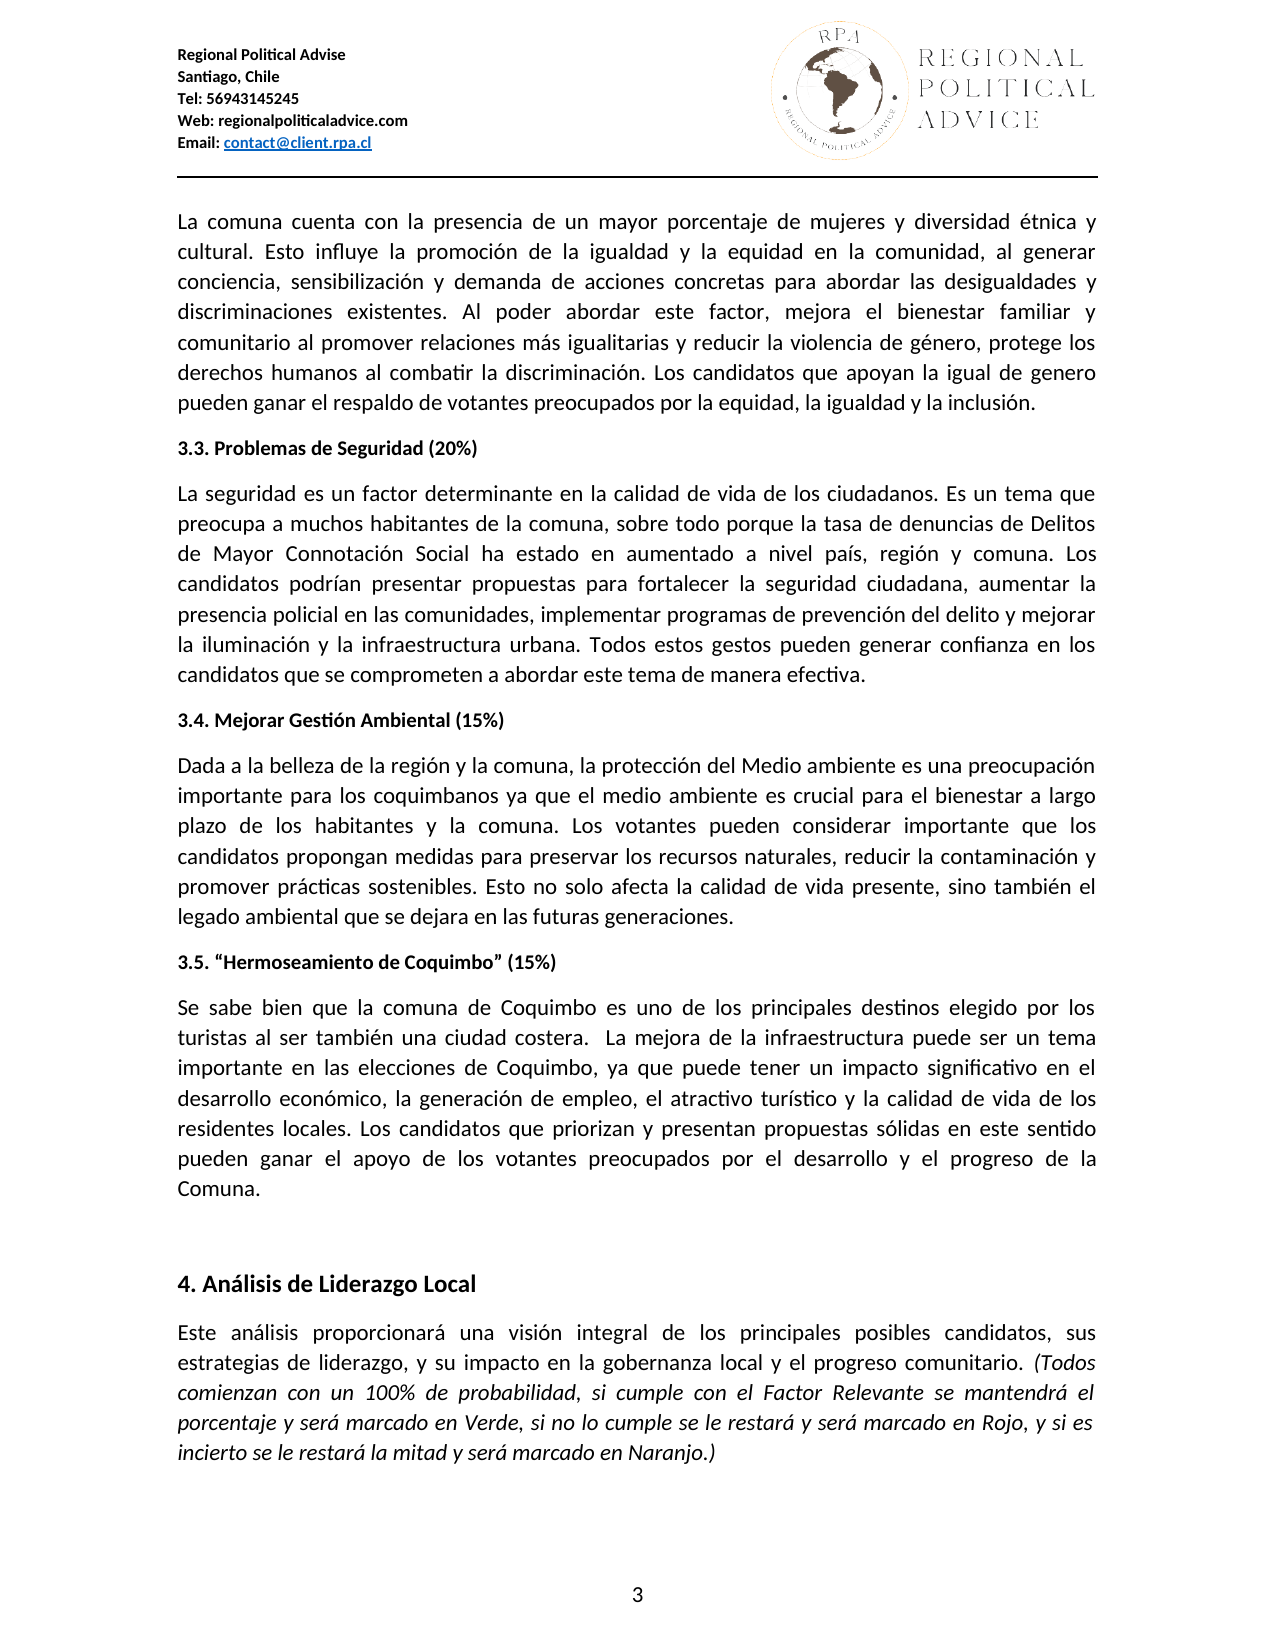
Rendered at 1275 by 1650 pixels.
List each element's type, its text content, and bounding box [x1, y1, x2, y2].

text 4. Análisis de Liderazgo Local [177, 1268, 1098, 1299]
text La seguridad es un factor determinante en la calidad de vida de los ciudadanos. Es un tema que preocupa a muchos habitantes de la comuna, sobre todo porque la tasa de denuncias de Delitos de Mayor Connotación Social ha estado en aumentado a nivel país, región y comuna. Los candidatos podrían presentar propuestas para fortalecer la seguridad ciudadana, aumentar la presencia policial en las comunidades, implementar programas de prevención del delito y mejorar la iluminación y la infraestructura urbana. Todos estos gestos pueden generar confianza en los candidatos que se comprometen a abordar este tema de manera efectiva. [177, 479, 1098, 688]
text 3.4. Mejorar Gestión Ambiental (15%) [177, 707, 1098, 732]
text Este análisis proporcionará una visión integral de los principales posibles candidatos, sus estrategias de liderazgo, y su impacto en la gobernanza local y el progreso comunitario. (Todos comienzan con un 100% de probabilidad, si cumple con el Factor Relevante se mantendrá el porcentaje y será marcado en Verde, si no lo cumple se le restará y será marcado en Rojo, y si es incierto se le restará la mitad y será marcado en Naranjo.) [177, 1318, 1098, 1467]
text 3.5. “Hermoseamiento de Coquimbo” (15%) [177, 949, 1098, 974]
text Dada a la belleza de la región y la comuna, la protección del Medio ambiente es una preocupación importante para los coquimbanos ya que el medio ambiente es crucial para el bienestar a largo plazo de los habitantes y la comuna. Los votantes pueden considerar importante que los candidatos propongan medidas para preservar los recursos naturales, reducir la contaminación y promover prácticas sostenibles. Esto no solo afecta la calidad de vida presente, sino también el legado ambiental que se dejara en las futuras generaciones. [177, 751, 1098, 930]
text Se sabe bien que la comuna de Coquimbo es uno de los principales destinos elegido por los turistas al ser también una ciudad costera. La mejora de la infraestructura puede ser un tema importante en las elecciones de Coquimbo, ya que puede tener un impacto significativo en el desarrollo económico, la generación de empleo, el atractivo turístico y la calidad de vida de los residentes locales. Los candidatos que priorizan y presentan propuestas sólidas en este sentido pueden ganar el apoyo de los votantes preocupados por el desarrollo y el progreso de la Comuna. [177, 993, 1098, 1202]
text 3.3. Problemas de Seguridad (20%) [177, 435, 1098, 460]
picture [769, 12, 1098, 167]
text La comuna cuenta con la presencia de un mayor porcentaje de mujeres y diversidad étnica y cultural. Esto influye la promoción de la igualdad y la equidad en la comunidad, al generar conciencia, sensibilización y demanda de acciones concretas para abordar las desigualdades y discriminaciones existentes. Al poder abordar este factor, mejora el bienestar familiar y comunitario al promover relaciones más igualitarias y reducir la violencia de género, protege los derechos humanos al combatir la discriminación. Los candidatos que apoyan la igual de genero pueden ganar el respaldo de votantes preocupados por la equidad, la igualdad y la inclusión. [177, 207, 1098, 416]
